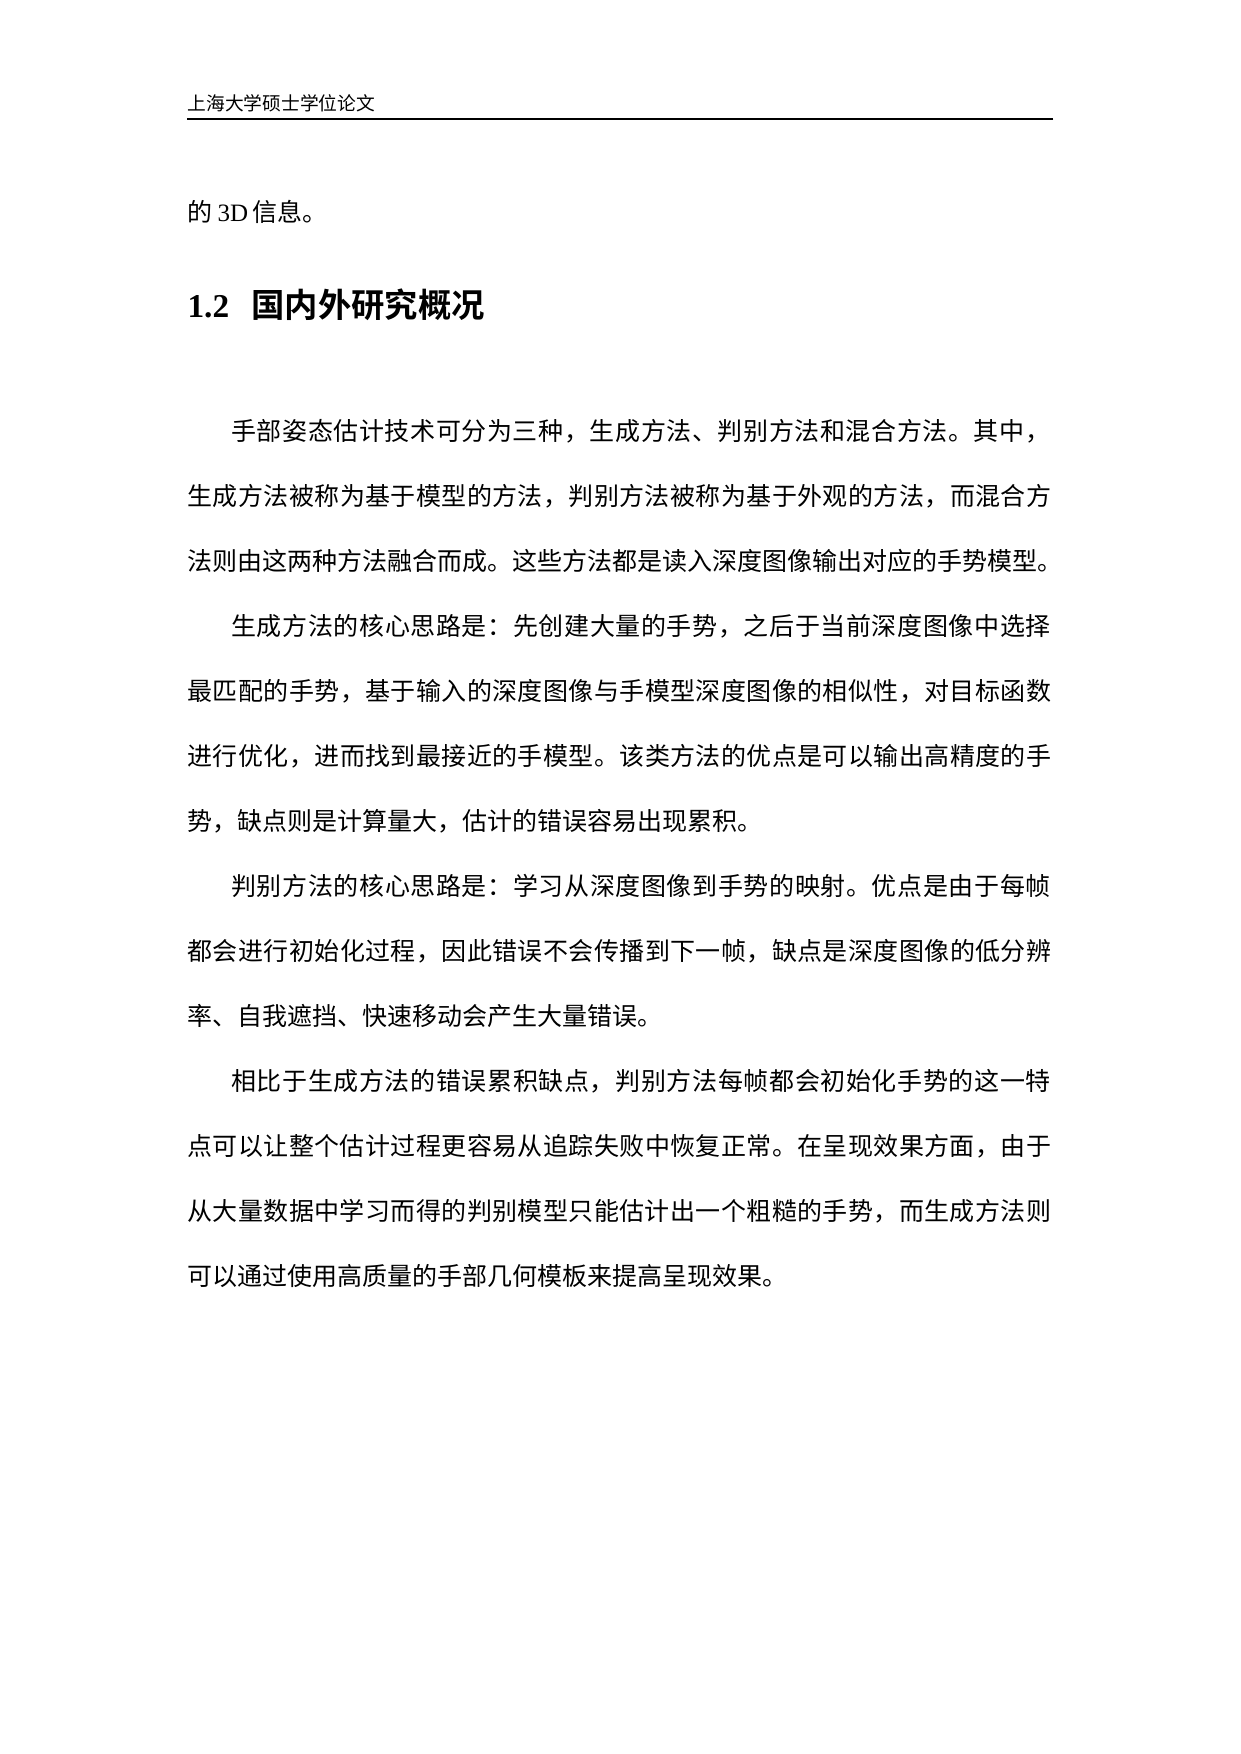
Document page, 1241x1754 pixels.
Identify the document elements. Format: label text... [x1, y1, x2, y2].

text 手部姿态估计技术可分为三种，生成方法、判别方法和混合方法。其中，生成方法被称为基于模型的方法，判别方法被称为基于外观的方法，而混合方法则由这两种方法融合而成。这些方法都是读入深度图像输出对应的手势模型。 [187, 397, 1053, 592]
list 相比于生成方法的错误累积缺点，判别方法每帧都会初始化手势的这一特点可以让整个估计过程更容易从追踪失败中恢复正常。在呈现效果方面，由于从大量数据中学习而得的判别模型只能估计出一个粗糙的手势，而生成方法则可以通过使用高质量的手部几何模板来提高呈现效果。 [187, 1047, 1053, 1307]
subtitle 国内外研究概况 [187, 270, 1053, 335]
list 判别方法的核心思路是：学习从深度图像到手势的映射。优点是由于每帧都会进行初始化过程，因此错误不会传播到下一帧，缺点是深度图像的低分辨率、自我遮挡、快速移动会产生大量错误。 [187, 852, 1053, 1047]
text 生成方法的核心思路是：先创建大量的手势，之后于当前深度图像中选择最匹配的手势，基于输入的深度图像与手模型深度图像的相似性，对目标函数进行优化，进而找到最接近的手模型。该类方法的优点是可以输出高精度的手势，缺点则是计算量大，估计的错误容易出现累积。 [187, 592, 1053, 852]
